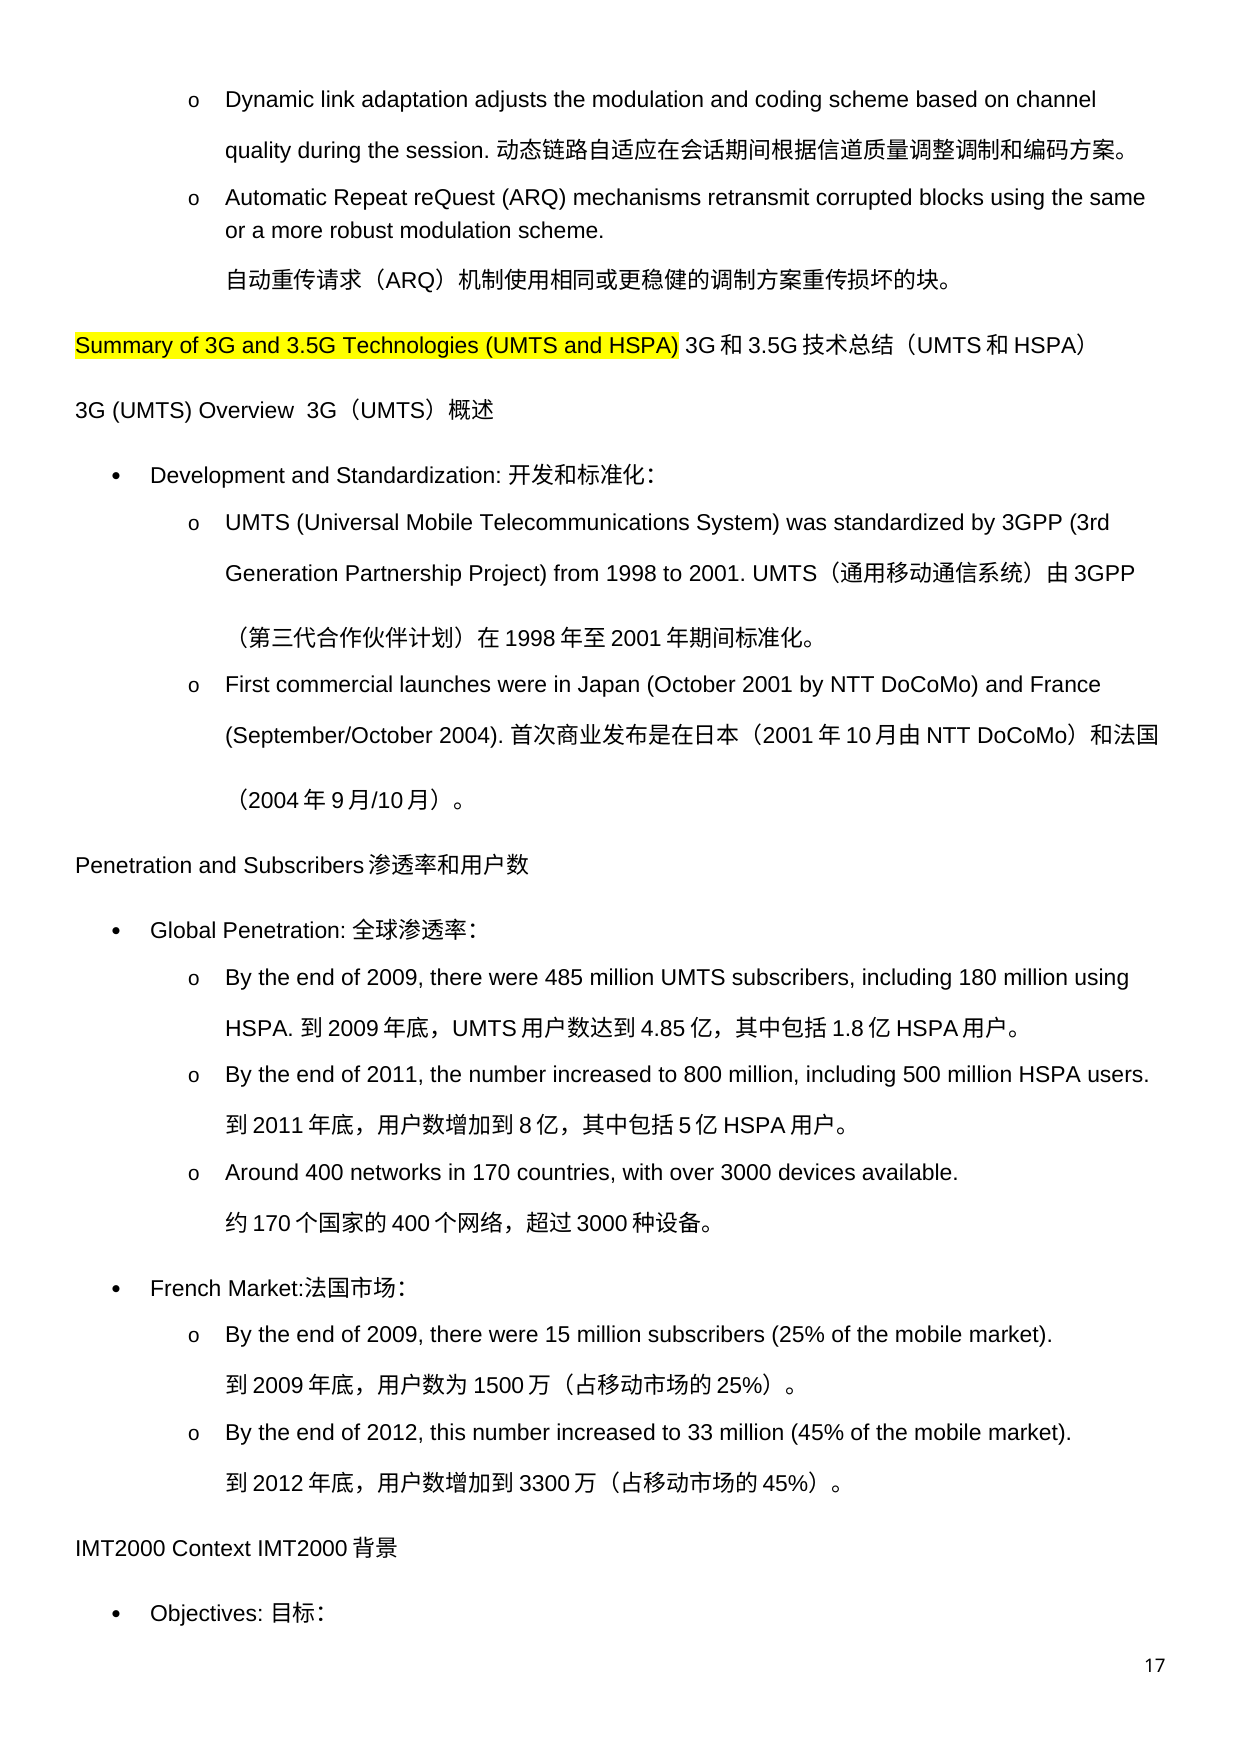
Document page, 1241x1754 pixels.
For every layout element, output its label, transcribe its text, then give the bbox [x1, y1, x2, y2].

text 自动重传请求（ARQ）机制使用相同或更稳健的调制方案重传损坏的块。 [225, 246, 1165, 311]
text 到2009年底，用户数为1500万（占移动市场的25%）。 [225, 1351, 1165, 1416]
text 3G (UMTS) Overview 3G（UMTS）概述 [75, 376, 1165, 441]
text IMT2000 Context IMT2000背景 [75, 1514, 1165, 1579]
text Summary of 3G and 3.5G Technologies (UMTS and HSPA) 3G和3.5G技术总结（UMTS和HSPA） [75, 311, 1165, 376]
list Dynamic link adaptation adjusts the modulation and coding scheme based on channel quality during the session. 动态链路自适应在会话期间根据信道质量调整调制和编码方案。 [187, 84, 1165, 181]
list By the end of 2009, there were 485 million UMTS subscribers, including 180 million using HSPA. 到2009年底，UMTS用户数达到4.85亿，其中包括1.8亿HSPA用户。 [187, 961, 1165, 1059]
list By the end of 2011, the number increased to 800 million, including 500 million HSPA users. [187, 1059, 1165, 1091]
text 到2012年底，用户数增加到3300万（占移动市场的45%）。 [225, 1449, 1165, 1514]
list French Market:法国市场： [112, 1254, 1165, 1319]
text 约170个国家的400个网络，超过3000种设备。 [225, 1189, 1165, 1254]
list Objectives: 目标： [112, 1579, 1165, 1644]
text 到2011年底，用户数增加到8亿，其中包括5亿HSPA用户。 [225, 1091, 1165, 1156]
list Around 400 networks in 170 countries, with over 3000 devices available. [187, 1156, 1165, 1189]
text Penetration and Subscribers渗透率和用户数 [75, 831, 1165, 896]
list First commercial launches were in Japan (October 2001 by NTT DoCoMo) and France (September/October 2004). 首次商业发布是在日本（2001年10月由NTT DoCoMo）和法国（2004年9月/10月）。 [187, 669, 1165, 831]
list UMTS (Universal Mobile Telecommunications System) was standardized by 3GPP (3rd Generation Partnership Project) from 1998 to 2001. UMTS（通用移动通信系统）由3GPP（第三代合作伙伴计划）在1998年至2001年期间标准化。 [187, 506, 1165, 669]
list Automatic Repeat reQuest (ARQ) mechanisms retransmit corrupted blocks using the same or a more robust modulation scheme. [187, 181, 1165, 246]
list By the end of 2012, this number increased to 33 million (45% of the mobile market). [187, 1416, 1165, 1449]
list Global Penetration: 全球渗透率： [112, 896, 1165, 961]
list Development and Standardization: 开发和标准化： [112, 441, 1165, 506]
list By the end of 2009, there were 15 million subscribers (25% of the mobile market). [187, 1319, 1165, 1351]
